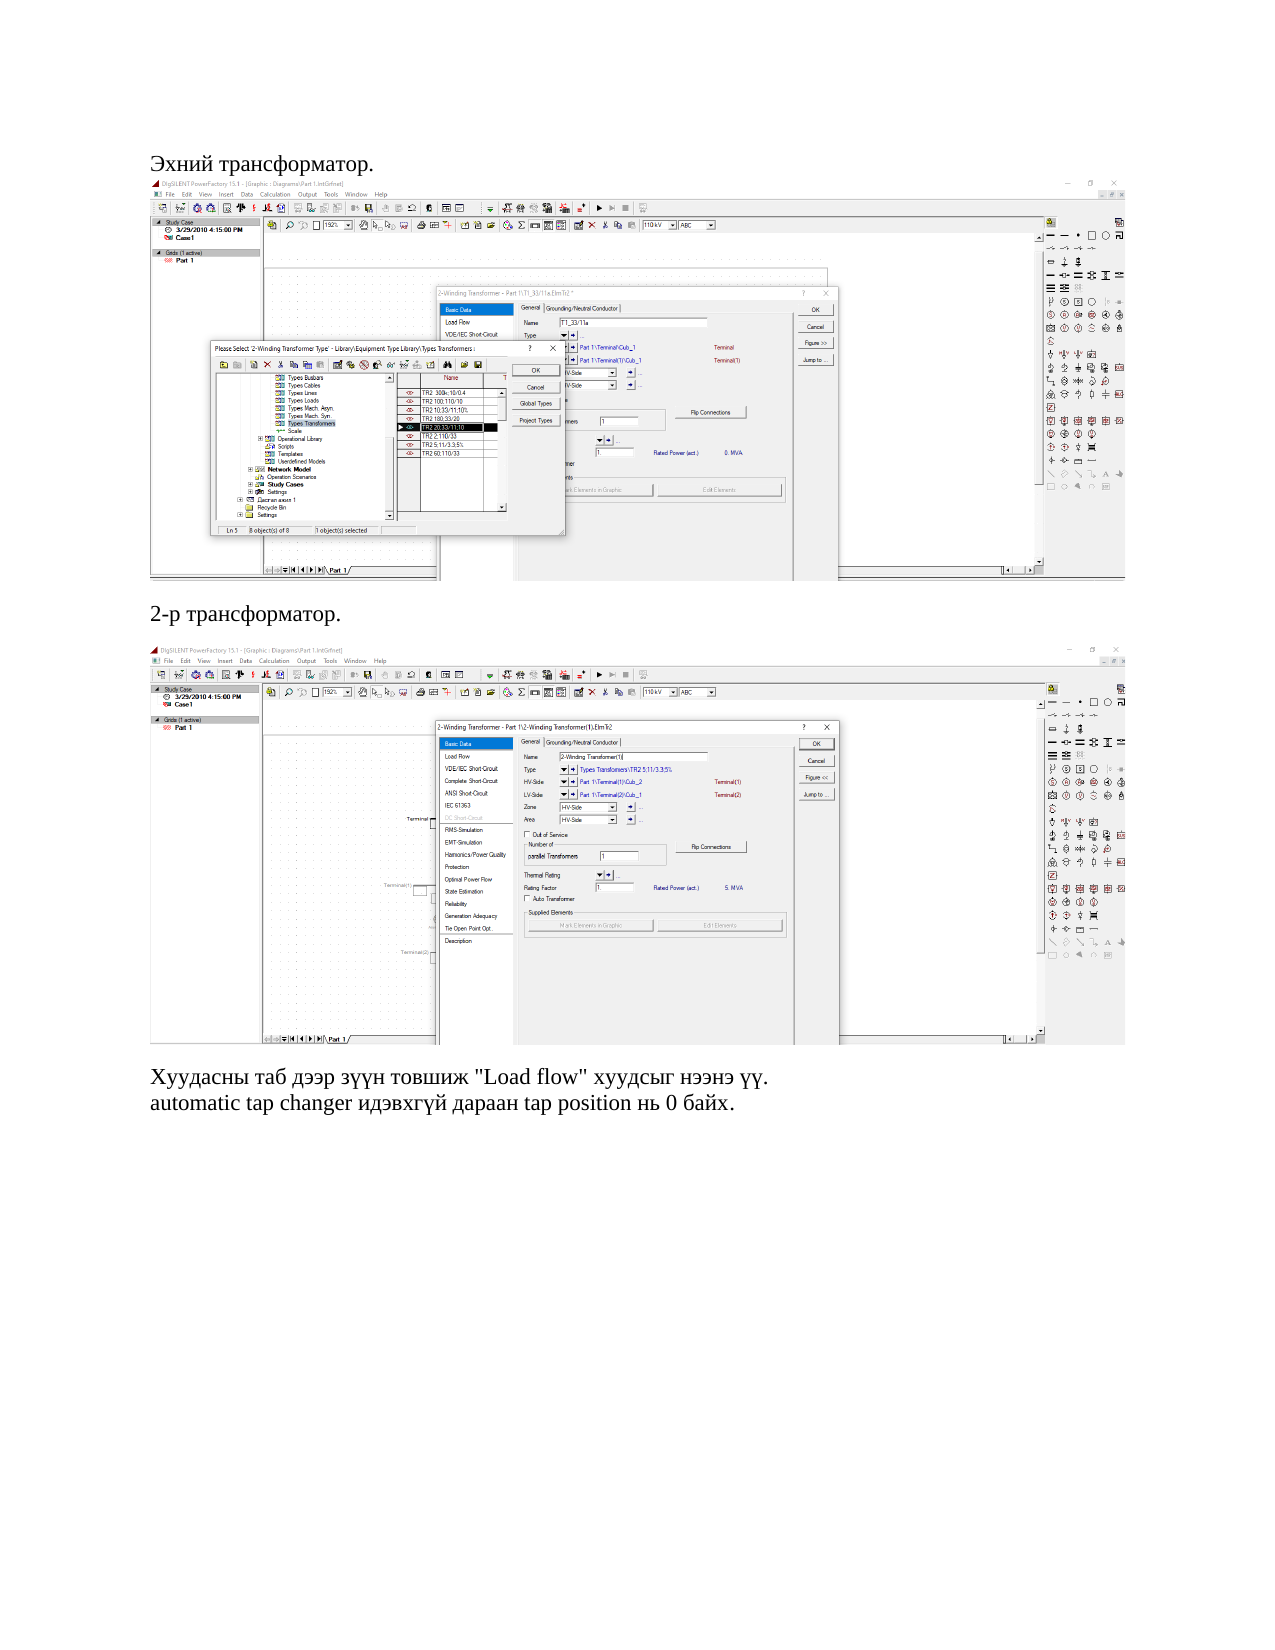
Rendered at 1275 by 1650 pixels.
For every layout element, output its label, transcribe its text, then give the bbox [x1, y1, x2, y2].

picture [150, 178, 1125, 581]
text automatic tap changer идэвхгүй дараан tap position нь 0 байх. [150, 1089, 1125, 1116]
text Эхний трансформатор. [150, 150, 1125, 178]
text 2-р трансформатор. [150, 600, 1125, 626]
picture [150, 645, 1125, 1045]
text Хуудасны таб дээр зүүн товшиж "Load flow" хуудсыг нээнэ үү. [150, 1063, 1125, 1089]
